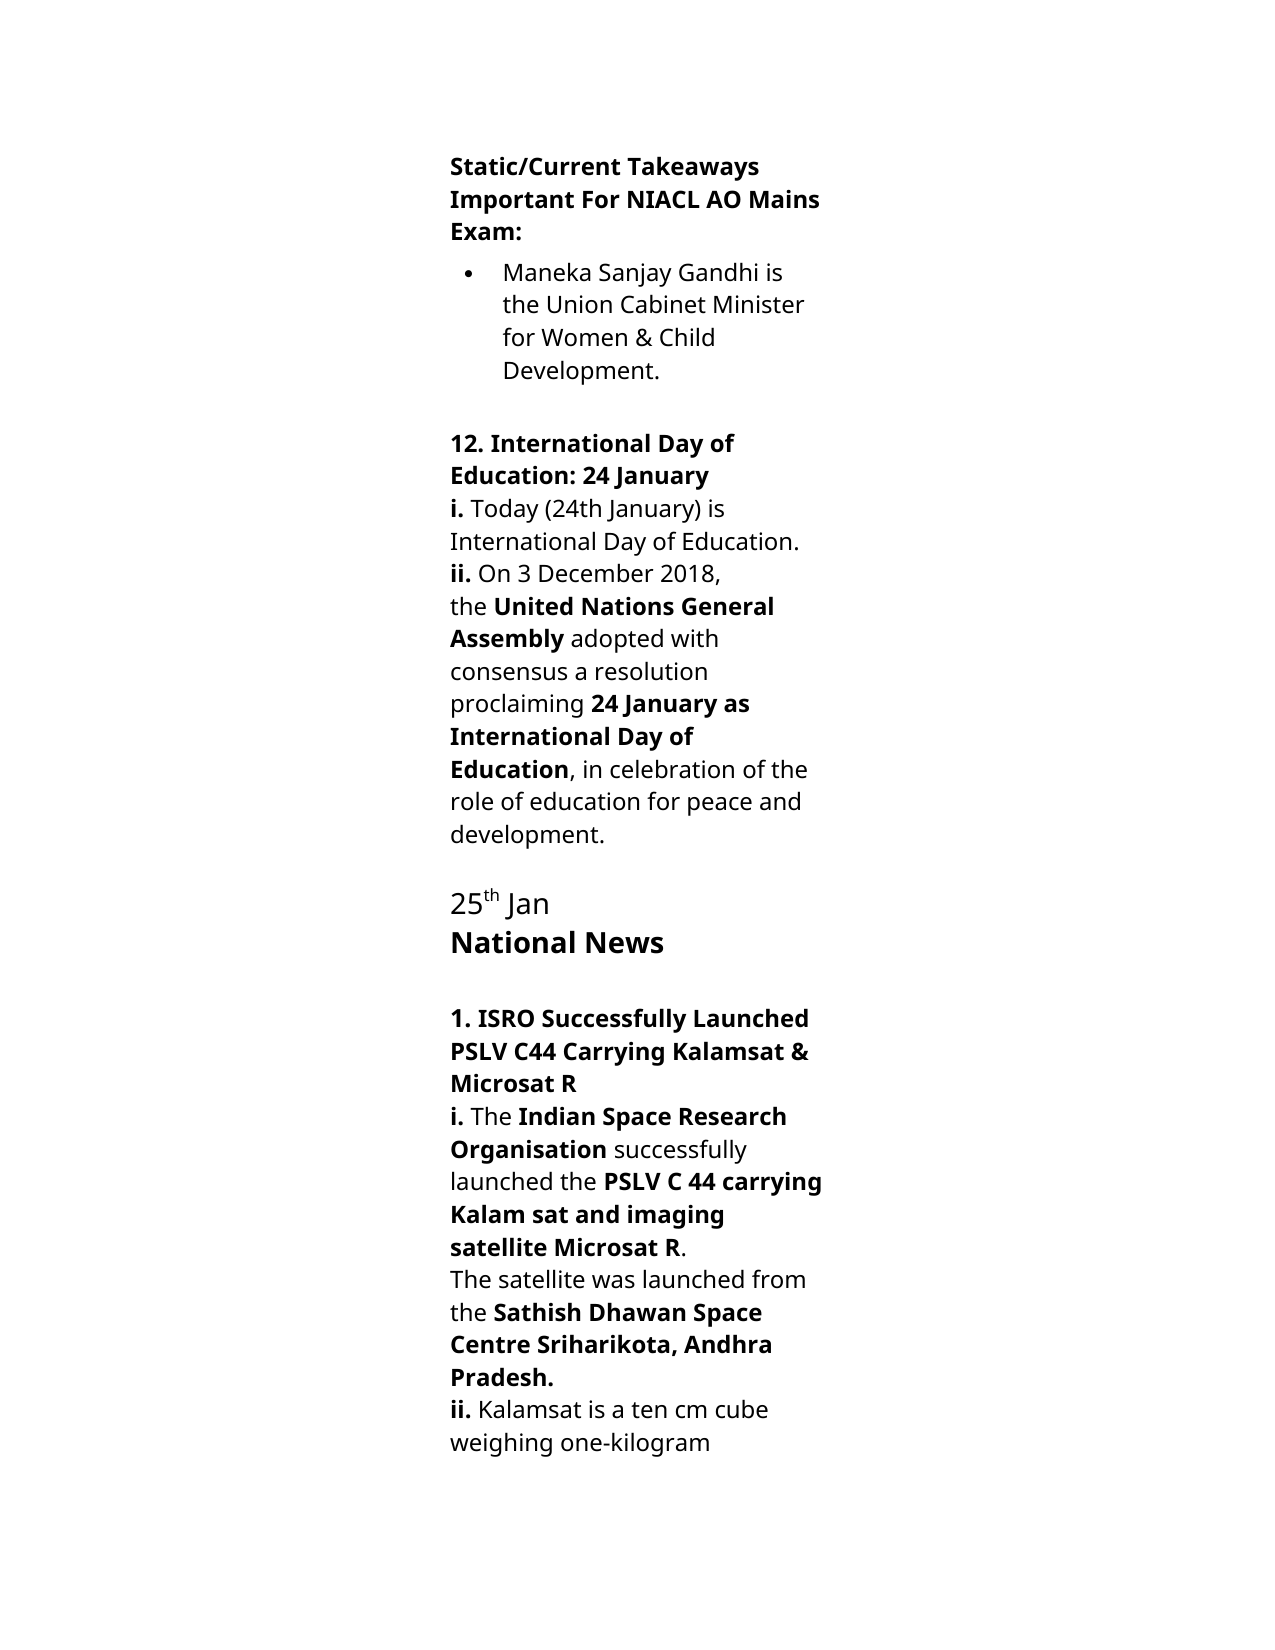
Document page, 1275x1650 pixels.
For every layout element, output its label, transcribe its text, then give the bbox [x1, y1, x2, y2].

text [450, 1393, 825, 1458]
text 12. International Day of Education: 24 January [450, 426, 825, 492]
text 1. ISRO Successfully Launched PSLV C44 Carrying Kalamsat & Microsat R [450, 1001, 825, 1100]
text Static/Current Takeaways Important For NIACL AO Mains Exam: [450, 150, 825, 248]
text i. The Indian Space Research Organisation successfully launched the PSLV C 44 carrying Kalam sat and imaging satellite Microsat R. The satellite was launched from the Sathish Dhawan Space Centre Sriharikota, Andhra Pradesh. [450, 1100, 825, 1393]
text National News [450, 923, 825, 962]
text i. Today (24th January) is International Day of Education. ii. On 3 December 2018, the United Nations General Assembly adopted with consensus a resolution proclaiming 24 January as International Day of Education, in celebration of the role of education for peace and development. [450, 492, 825, 850]
text 25th Jan [450, 883, 825, 923]
list Maneka Sanjay Gandhi is the Union Cabinet Minister for Women & Child Development. [465, 256, 825, 386]
